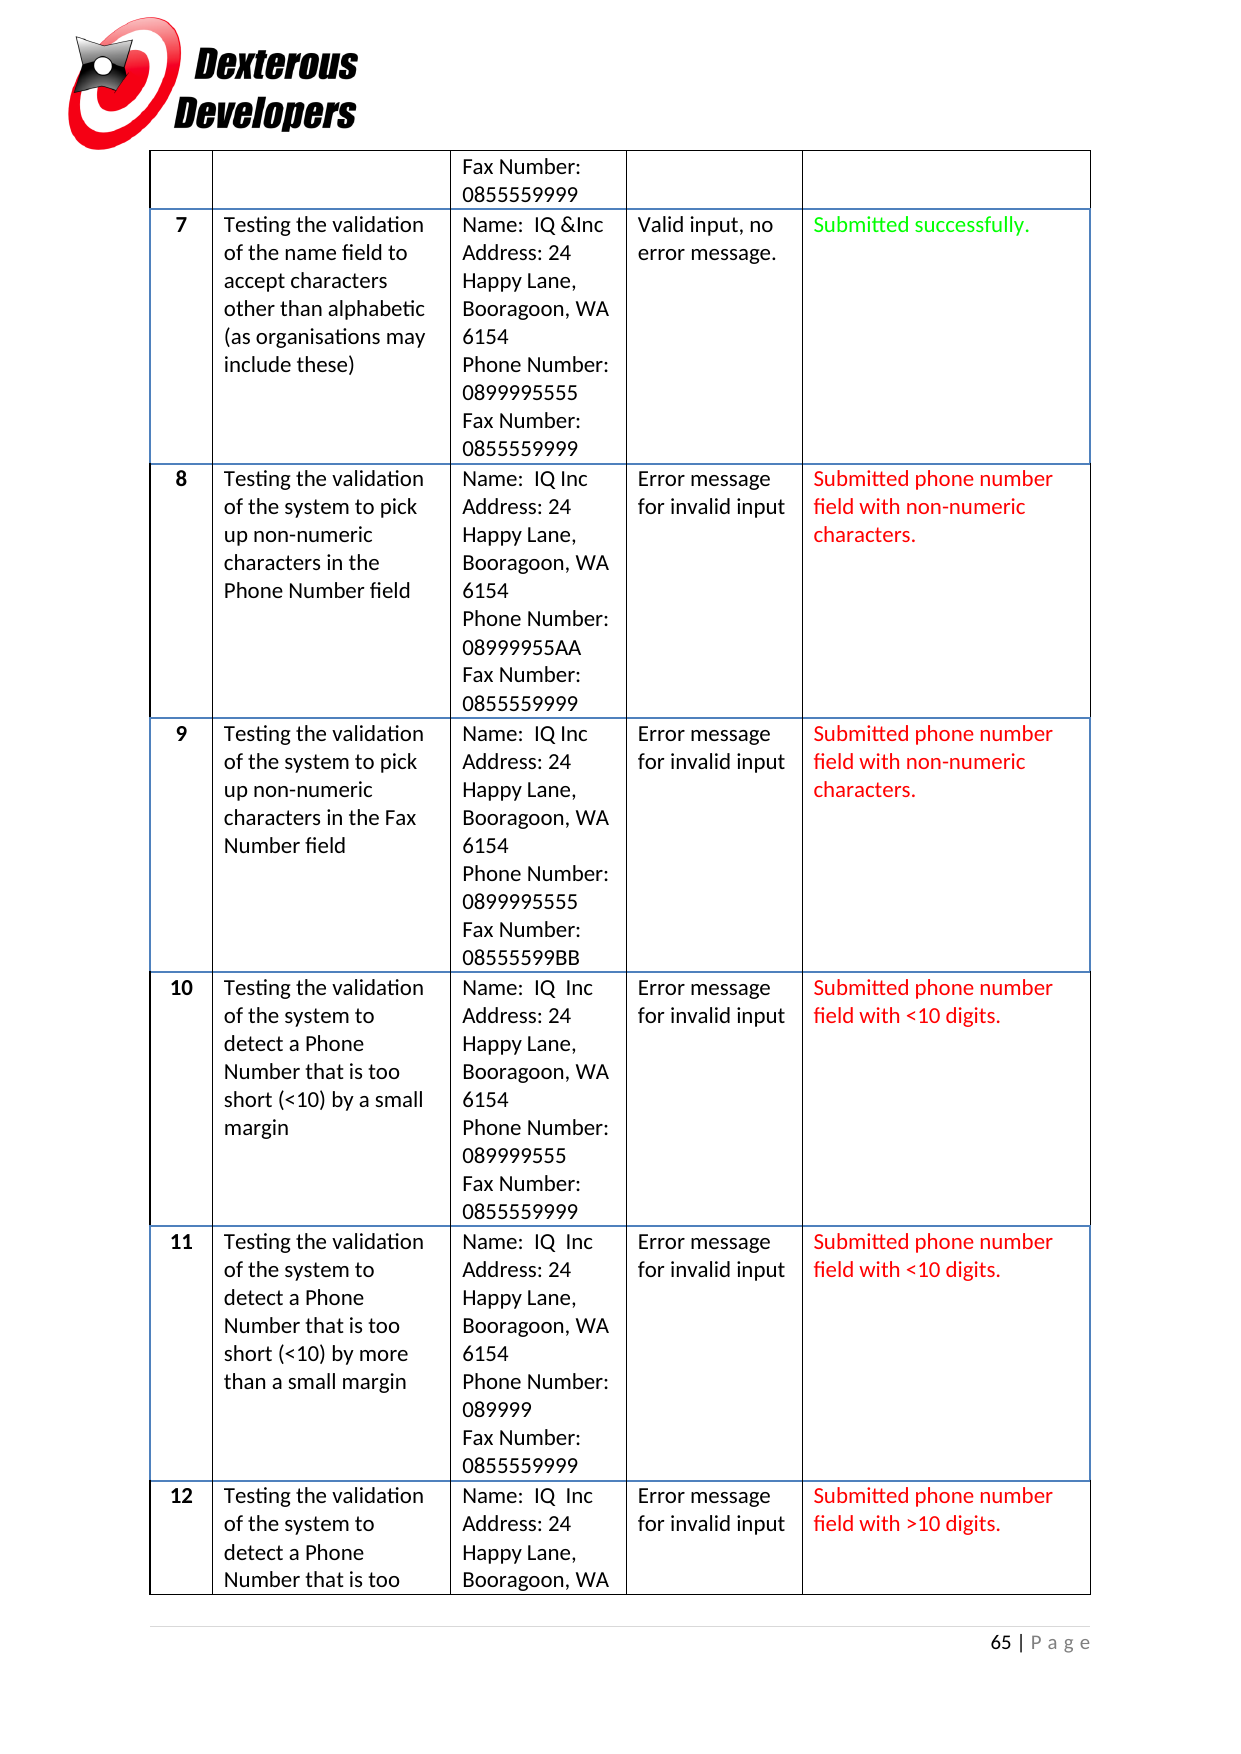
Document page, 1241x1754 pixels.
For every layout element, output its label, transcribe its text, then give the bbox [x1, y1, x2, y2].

table_cell 11 [151, 1227, 212, 1479]
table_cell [627, 151, 802, 208]
table_cell Testing the validation of the system to pick up non-numeric characters in the Fax Number field [213, 719, 450, 971]
table_cell Name: IQ Inc Address: 24 Happy Lane, Booragoon, WA 6154 Phone Number: 08999955AA Fax Number: 0855559999 [451, 465, 626, 717]
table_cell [213, 1482, 450, 1594]
table_cell Submitted successfully. [803, 210, 1089, 462]
table_cell Name: IQ Inc Address: 24 Happy Lane, Booragoon, WA 6154 Phone Number: 089999 Fax Number: 0855559999 [451, 1227, 626, 1479]
table_cell 12 [151, 1482, 212, 1594]
table_cell 7 [151, 210, 212, 462]
table_cell 9 [151, 719, 212, 971]
table_cell Testing the validation of the system to detect a Phone Number that is too short (<10) by more than a small margin [213, 1227, 450, 1479]
table_cell Submitted phone number field with <10 digits. [803, 973, 1090, 1225]
table_cell Testing the validation of the system to pick up non-numeric characters in the Phone Number field [213, 465, 450, 717]
table_cell Name: IQ Inc Address: 24 Happy Lane, Booragoon, WA 6154 Phone Number: 089999555 Fax Number: 0855559999 [451, 973, 626, 1225]
table_cell 8 [151, 465, 212, 717]
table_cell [627, 1482, 802, 1594]
table_cell Name: IQ Inc Address: 24 Happy Lane, Booragoon, WA 6154 Phone Number: 0899995555 Fax Number: 08555599BB [451, 719, 626, 971]
table_cell Error message for invalid input [627, 719, 802, 971]
table_cell Error message for invalid input [627, 973, 802, 1225]
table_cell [451, 151, 626, 208]
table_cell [213, 151, 450, 208]
table_cell Submitted phone number field with non-numeric characters. [803, 719, 1089, 971]
table_cell Error message for invalid input [627, 1227, 802, 1479]
picture [53, 0, 374, 171]
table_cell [451, 1482, 626, 1594]
table_cell Error message for invalid input [627, 465, 802, 717]
table_cell 6 [151, 151, 212, 208]
table_cell Valid input, no error message. [627, 210, 802, 462]
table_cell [803, 1482, 1090, 1594]
table_cell Submitted phone number field with <10 digits. [803, 1227, 1089, 1479]
table_cell Name: IQ &Inc Address: 24 Happy Lane, Booragoon, WA 6154 Phone Number: 0899995555 Fax Number: 0855559999 [451, 210, 626, 462]
table_cell 10 [151, 973, 212, 1225]
table_cell Testing the validation of the system to detect a Phone Number that is too short (<10) by a small margin [213, 973, 450, 1225]
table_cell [803, 151, 1090, 208]
table_cell Submitted phone number field with non-numeric characters. [803, 465, 1090, 717]
table_cell Testing the validation of the name field to accept characters other than alphabetic (as organisations may include these) [213, 210, 450, 462]
